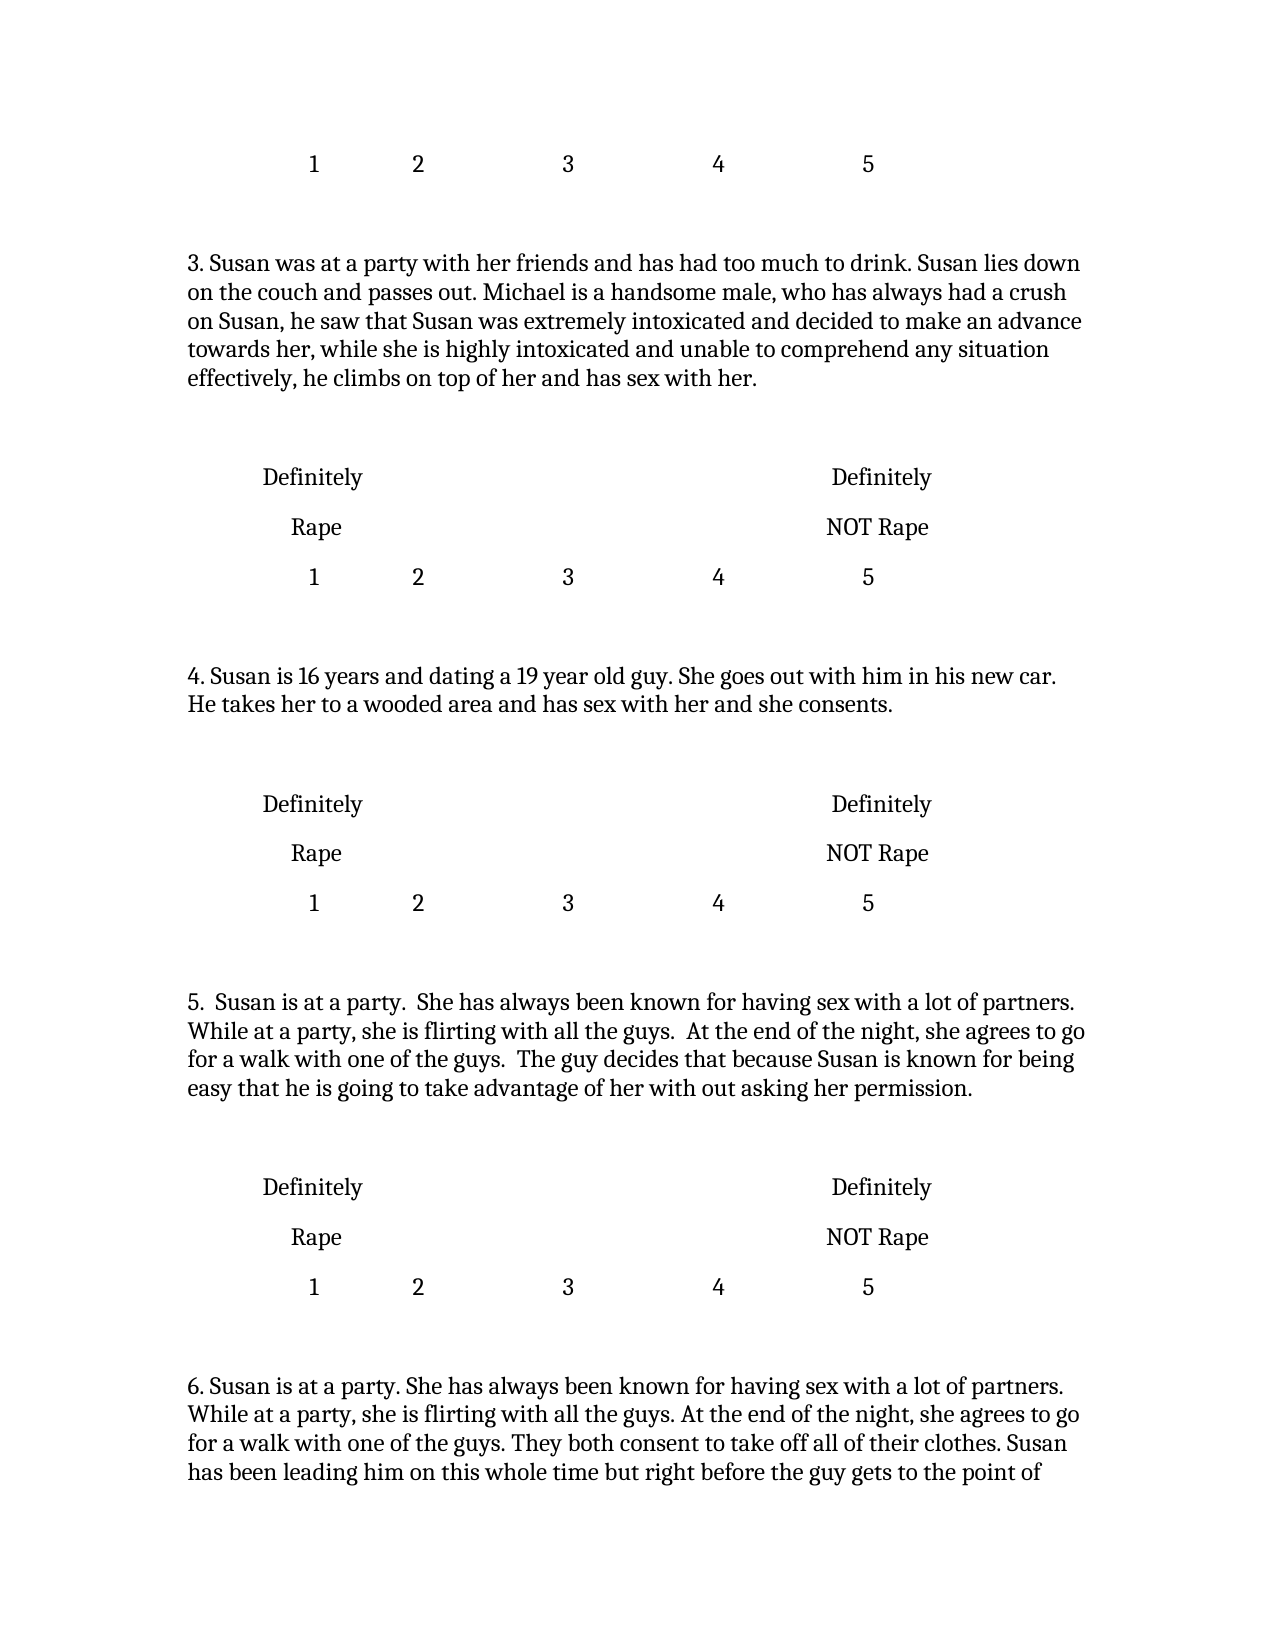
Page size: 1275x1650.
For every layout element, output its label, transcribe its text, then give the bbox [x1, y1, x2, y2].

text 1 2 3 4 5 [187, 1272, 1087, 1301]
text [187, 1372, 1087, 1487]
text 4. Susan is 16 years and dating a 19 year old guy. She goes out with him in his new car. He takes her to a wooded area and has sex with her and she consents. [187, 662, 1087, 719]
text Rape NOT Rape [187, 839, 1087, 868]
text 1 2 3 4 5 [187, 150, 1087, 179]
text Rape NOT Rape [187, 1223, 1087, 1252]
text 1 2 3 4 5 [187, 889, 1087, 917]
text Definitely Definitely [187, 1173, 1087, 1202]
text Definitely Definitely [187, 463, 1087, 492]
text Definitely Definitely [187, 789, 1087, 818]
text 1 2 3 4 5 [187, 562, 1087, 591]
text 5. Susan is at a party. She has always been known for having sex with a lot of partners. While at a party, she is flirting with all the guys. At the end of the night, she agrees to go for a walk with one of the guys. The guy decides that because Susan is known for being easy that he is going to take advantage of her with out asking her permission. [187, 988, 1087, 1103]
text 3. Susan was at a party with her friends and has had too much to drink. Susan lies down on the couch and passes out. Michael is a handsome male, who has always had a crush on Susan, he saw that Susan was extremely intoxicated and decided to make an advance towards her, while she is highly intoxicated and unable to comprehend any situation effectively, he climbs on top of her and has sex with her. [187, 249, 1087, 393]
text Rape NOT Rape [187, 513, 1087, 542]
